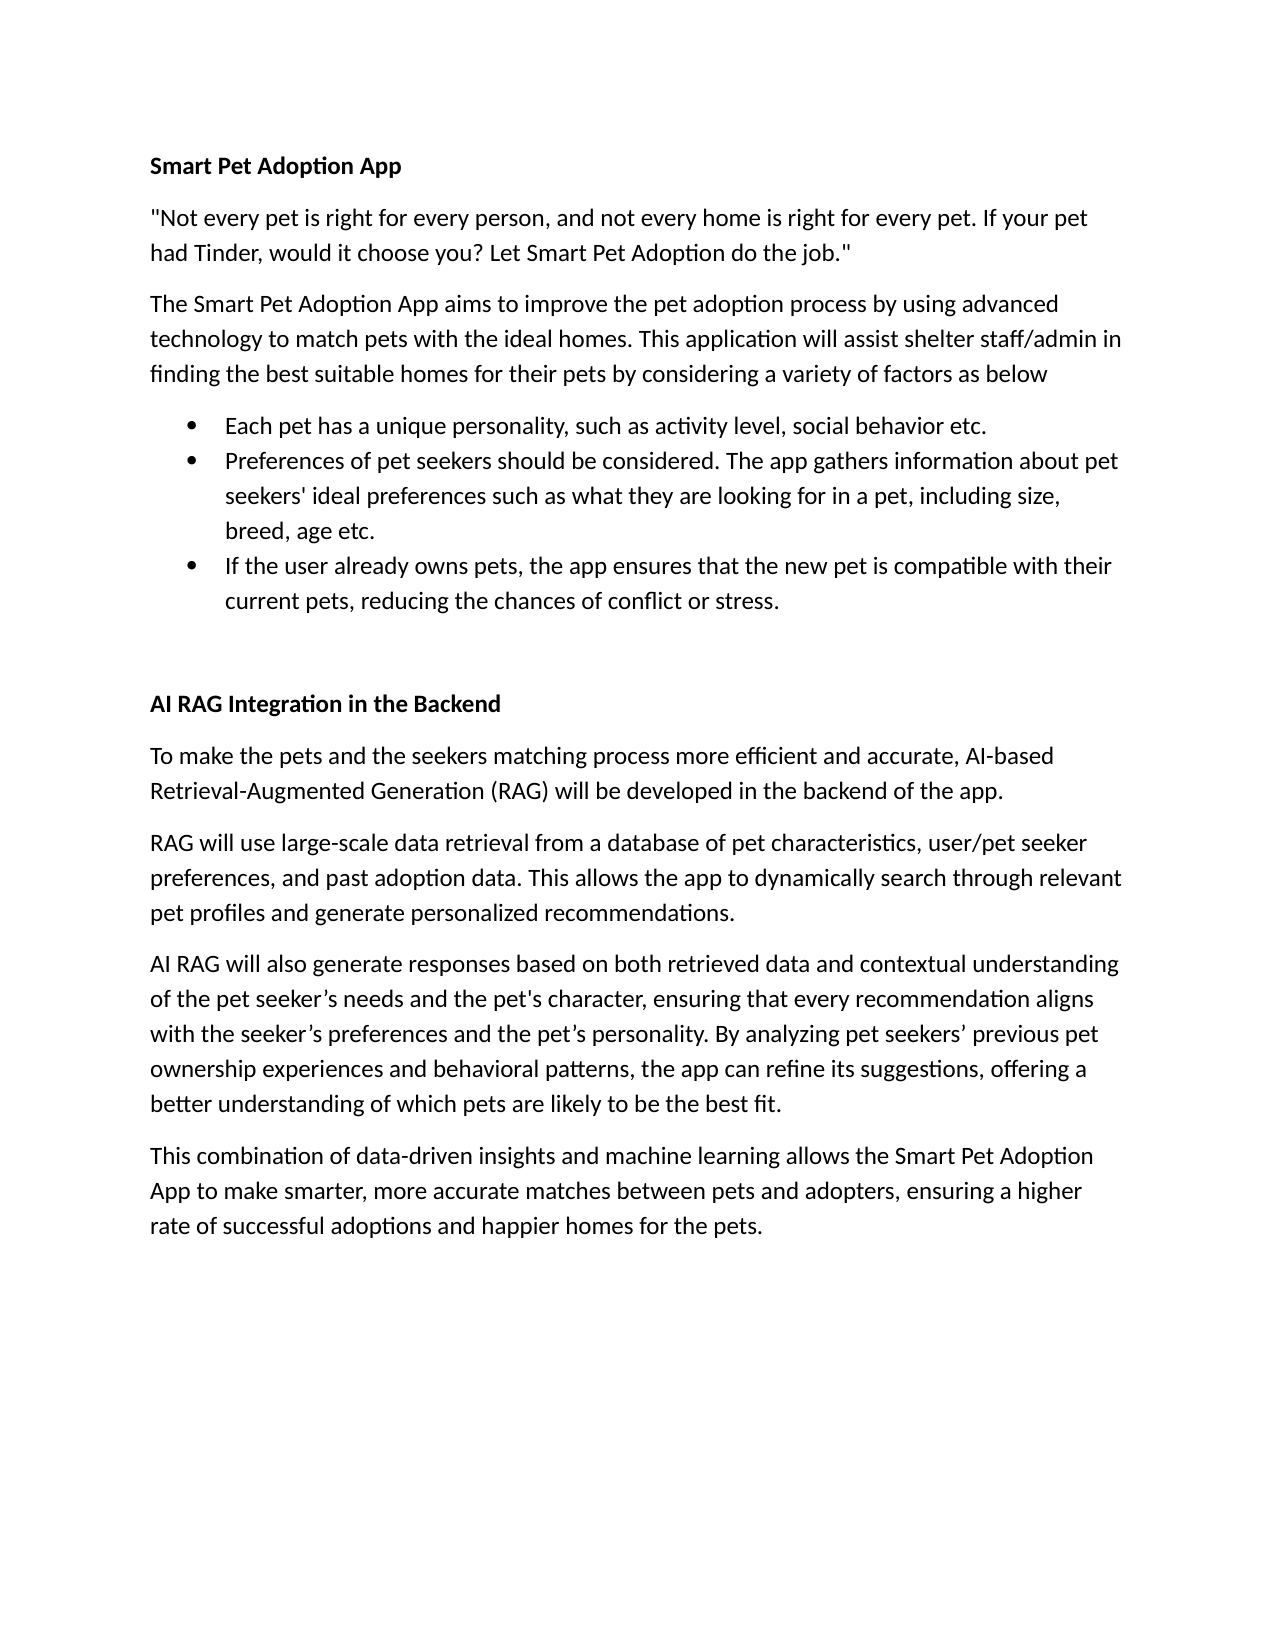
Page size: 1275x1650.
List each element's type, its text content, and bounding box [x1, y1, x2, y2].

list If the user already owns pets, the app ensures that the new pet is compatible with their current pets, reducing the chances of conflict or stress. [187, 550, 1125, 616]
text Smart Pet Adoption App [150, 150, 1125, 181]
text AI RAG Integration in the Backend [150, 688, 1125, 719]
text This combination of data-driven insights and machine learning allows the Smart Pet Adoption App to make smarter, more accurate matches between pets and adopters, ensuring a higher rate of successful adoptions and happier homes for the pets. [150, 1140, 1125, 1241]
list Preferences of pet seekers should be considered. The app gathers information about pet seekers' ideal preferences such as what they are looking for in a pet, including size, breed, age etc. [187, 445, 1125, 546]
text "Not every pet is right for every person, and not every home is right for every pet. If your pet had Tinder, would it choose you? Let Smart Pet Adoption do the job." [150, 202, 1125, 267]
text AI RAG will also generate responses based on both retrieved data and contextual understanding of the pet seeker’s needs and the pet's character, ensuring that every recommendation aligns with the seeker’s preferences and the pet’s personality. By analyzing pet seekers’ previous pet ownership experiences and behavioral patterns, the app can refine its suggestions, offering a better understanding of which pets are likely to be the best fit. [150, 948, 1125, 1119]
list Each pet has a unique personality, such as activity level, social behavior etc. [187, 410, 1125, 441]
text RAG will use large-scale data retrieval from a database of pet characteristics, user/pet seeker preferences, and past adoption data. This allows the app to dynamically search through relevant pet profiles and generate personalized recommendations. [150, 827, 1125, 927]
text To make the pets and the seekers matching process more efficient and accurate, AI-based Retrieval-Augmented Generation (RAG) will be developed in the backend of the app. [150, 740, 1125, 806]
text The Smart Pet Adoption App aims to improve the pet adoption process by using advanced technology to match pets with the ideal homes. This application will assist shelter staff/admin in finding the best suitable homes for their pets by considering a variety of factors as below [150, 288, 1125, 389]
